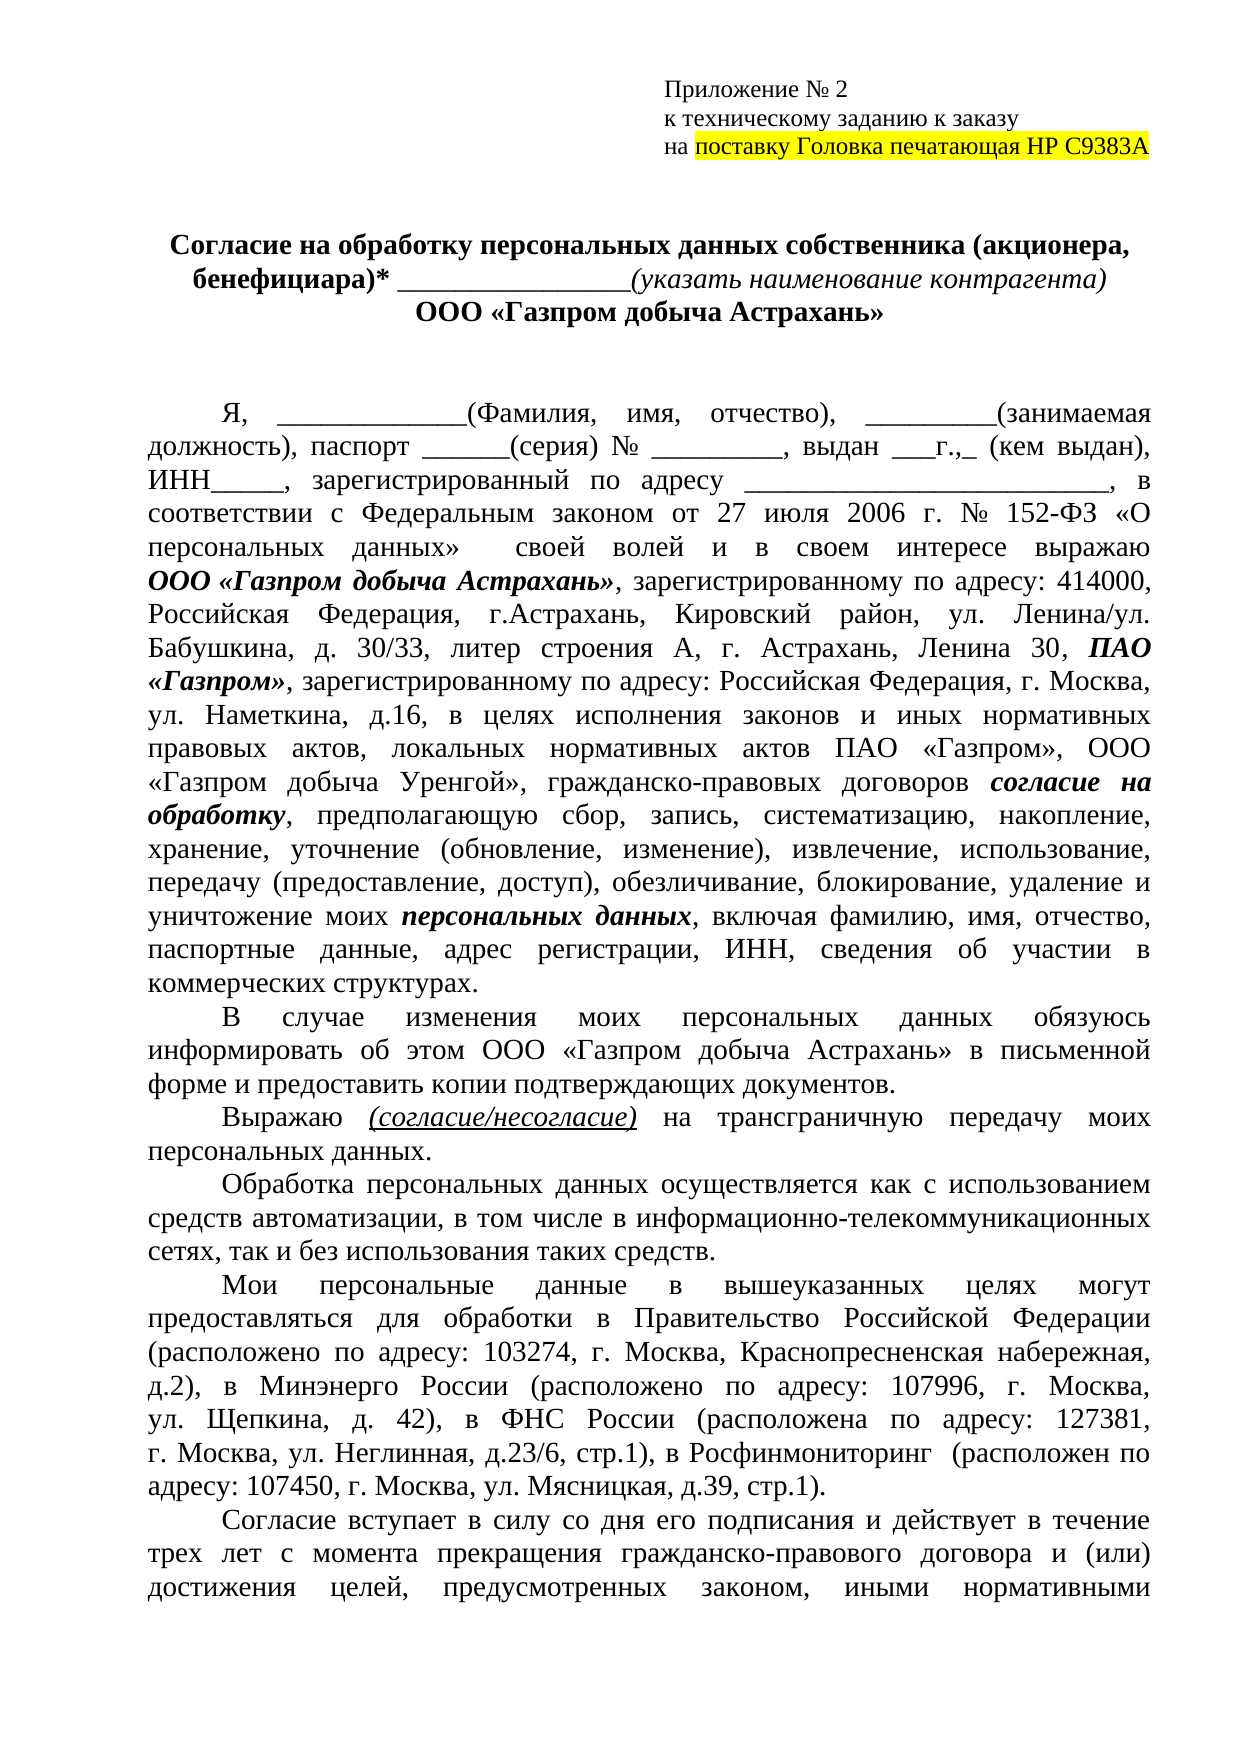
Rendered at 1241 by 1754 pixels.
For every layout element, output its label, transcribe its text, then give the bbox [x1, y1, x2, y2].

text Я, _____________(Фамилия, имя, отчество), _________(занимаемая должность), паспорт ______(серия) № _________, выдан ___г.,_ (кем выдан), ИНН_____, зарегистрированный по адресу _________________________, в соответствии с Федеральным законом от 27 июля 2006 г. № 152-ФЗ «О персональных данных» своей волей и в своем интересе выражаю ООО «Газпром добыча Астрахань», зарегистрированному по адресу: 414000, Российская Федерация, г.Астрахань, Кировский район, ул. Ленина/ул. Бабушкина, д. 30/33, литер строения А, г. Астрахань, Ленина 30, ПАО «Газпром», зарегистрированному по адресу: Российская Федерация, г. Москва, ул. Наметкина, д.16, в целях исполнения законов и иных нормативных правовых актов, локальных нормативных актов ПАО «Газпром», ООО «Газпром добыча Уренгой», гражданско-правовых договоров согласие на обработку, предполагающую сбор, запись, систематизацию, накопление, хранение, уточнение (обновление, изменение), извлечение, использование, передачу (предоставление, доступ), обезличивание, блокирование, удаление и уничтожение моих персональных данных, включая фамилию, имя, отчество, паспортные данные, адрес регистрации, ИНН, сведения об участии в коммерческих структурах. [148, 395, 1152, 999]
text ООО «Газпром добыча Астрахань» [148, 294, 1152, 328]
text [148, 1502, 1152, 1602]
text Согласие на обработку персональных данных собственника (акционера, бенефициара)* ________________(указать наименование контрагента) [148, 227, 1152, 294]
text Мои персональные данные в вышеуказанных целях могут предоставляться для обработки в Правительство Российской Федерации (расположено по адресу: 103274, г. Москва, Краснопресненская набережная, д.2), в Минэнерго России (расположено по адресу: 107996, г. Москва, ул. Щепкина, д. 42), в ФНС России (расположена по адресу: 127381, г. Москва, ул. Неглинная, д.23/6, стр.1), в Росфинмониторинг (расположен по адресу: 107450, г. Москва, ул. Мясницкая, д.39, стр.1). [148, 1267, 1152, 1502]
text В случае изменения моих персональных данных обязуюсь информировать об этом ООО «Газпром добыча Астрахань» в письменной форме и предоставить копии подтверждающих документов. [148, 999, 1152, 1099]
text Обработка персональных данных осуществляется как с использованием средств автоматизации, в том числе в информационно-телекоммуникационных сетях, так и без использования таких средств. [148, 1166, 1152, 1267]
text Выражаю (согласие/несогласие) на трансграничную передачу моих персональных данных. [148, 1099, 1152, 1166]
